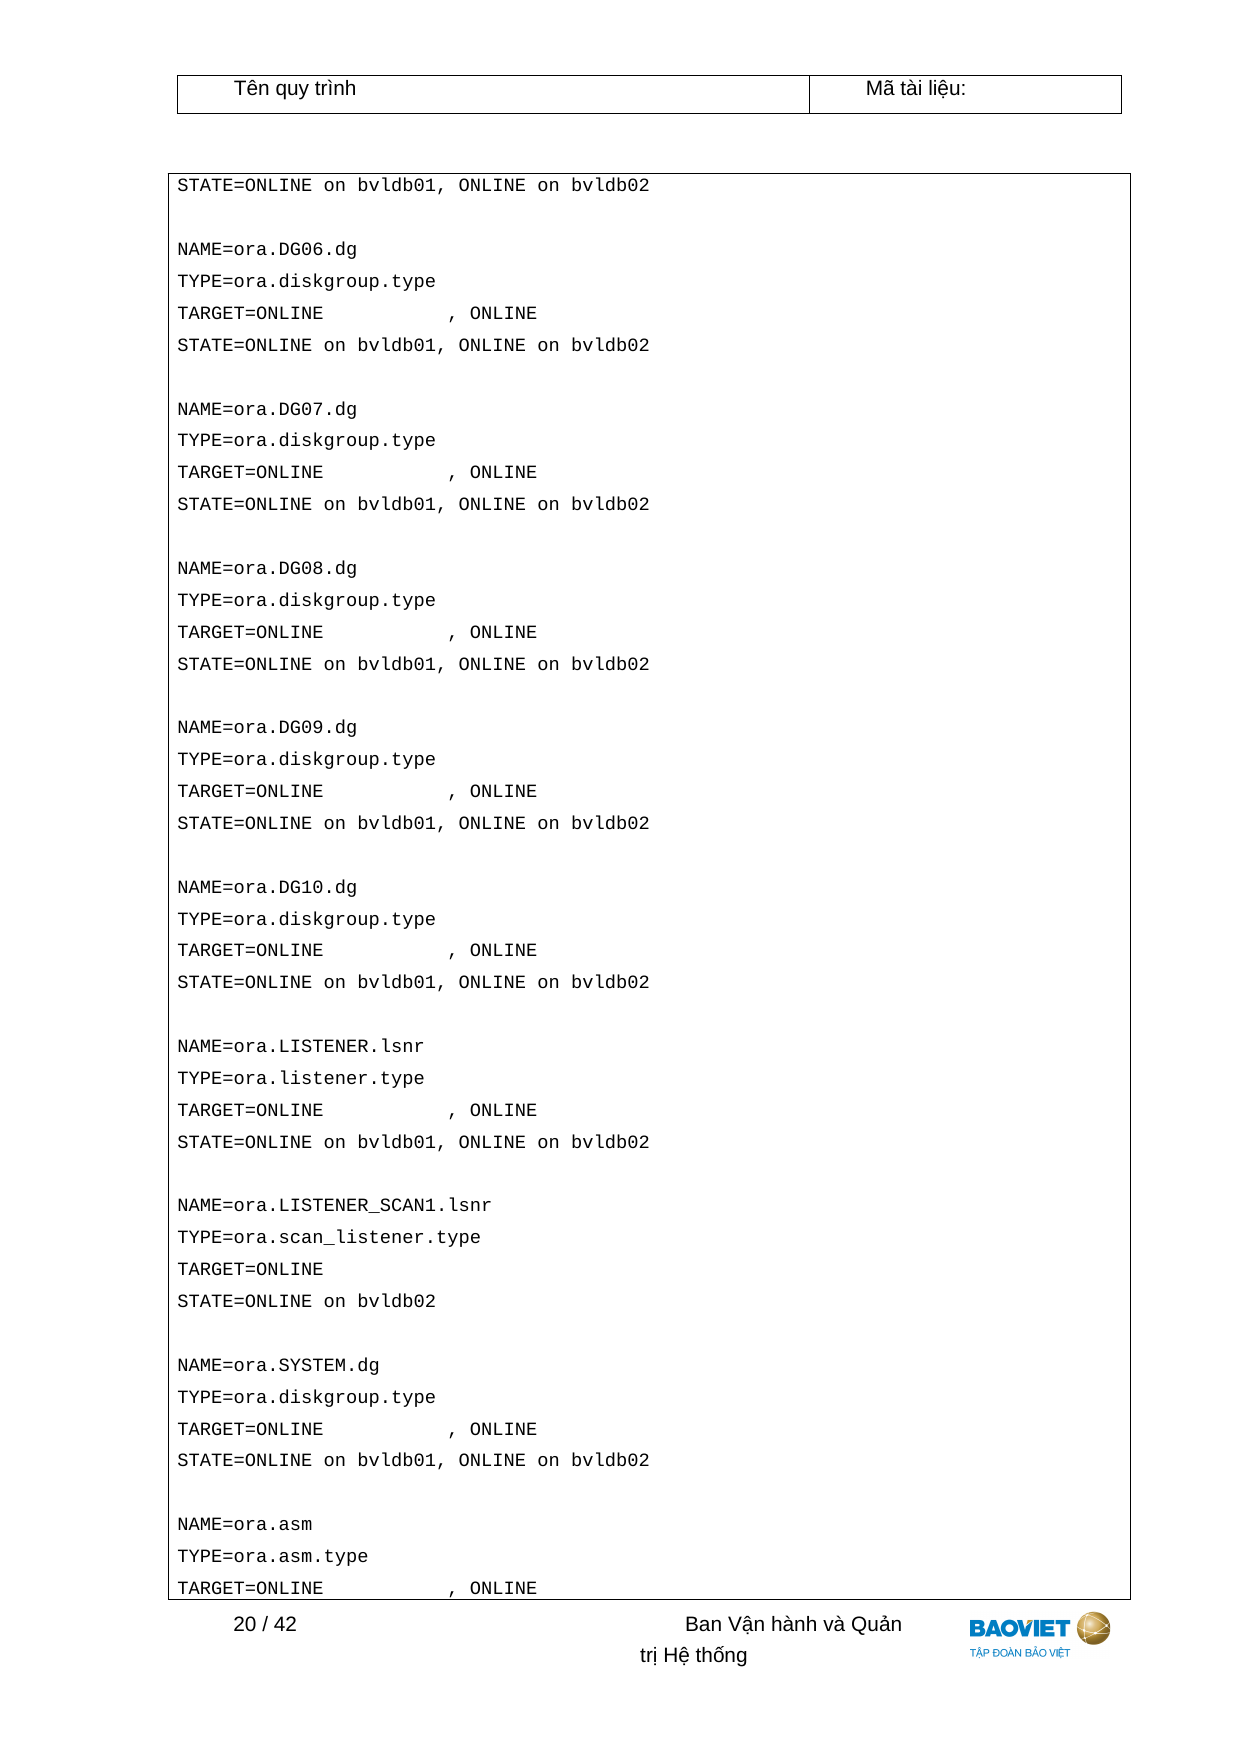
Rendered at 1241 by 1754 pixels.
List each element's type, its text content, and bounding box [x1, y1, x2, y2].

text NAME=ora.DG10.dg [169, 874, 1130, 899]
text STATE=ONLINE on bvldb01, ONLINE on bvldb02 [169, 1448, 1130, 1472]
text STATE=ONLINE on bvldb01, ONLINE on bvldb02 [169, 970, 1130, 994]
text TARGET=ONLINE , ONLINE [169, 301, 1130, 325]
text TARGET=ONLINE , ONLINE [169, 1416, 1130, 1441]
text TYPE=ora.diskgroup.type [169, 747, 1130, 771]
text TARGET=ONLINE , ONLINE [169, 779, 1130, 803]
picture [970, 1611, 1111, 1659]
text TARGET=ONLINE , ONLINE [169, 619, 1130, 644]
text NAME=ora.DG07.dg [169, 396, 1130, 421]
text TYPE=ora.listener.type [169, 1066, 1130, 1090]
text STATE=ONLINE on bvldb02 [169, 1289, 1130, 1313]
text STATE=ONLINE on bvldb01, ONLINE on bvldb02 [169, 174, 1130, 197]
text NAME=ora.DG06.dg [169, 237, 1130, 261]
text STATE=ONLINE on bvldb01, ONLINE on bvldb02 [169, 811, 1130, 835]
text TARGET=ONLINE , ONLINE [169, 460, 1130, 484]
text NAME=ora.DG09.dg [169, 715, 1130, 739]
text TYPE=ora.asm.type [169, 1544, 1130, 1568]
text TARGET=ONLINE [169, 1257, 1130, 1281]
text TARGET=ONLINE , ONLINE [169, 1097, 1130, 1122]
text NAME=ora.LISTENER_SCAN1.lsnr [169, 1193, 1130, 1217]
text TYPE=ora.diskgroup.type [169, 269, 1130, 293]
text TYPE=ora.scan_listener.type [169, 1225, 1130, 1249]
text STATE=ONLINE on bvldb01, ONLINE on bvldb02 [169, 1129, 1130, 1154]
text TYPE=ora.diskgroup.type [169, 1384, 1130, 1409]
text NAME=ora.DG08.dg [169, 556, 1130, 580]
text STATE=ONLINE on bvldb01, ONLINE on bvldb02 [169, 492, 1130, 516]
text NAME=ora.asm [169, 1512, 1130, 1536]
text TARGET=ONLINE , ONLINE [169, 1576, 1130, 1599]
text TYPE=ora.diskgroup.type [169, 587, 1130, 612]
text NAME=ora.LISTENER.lsnr [169, 1034, 1130, 1058]
text NAME=ora.SYSTEM.dg [169, 1352, 1130, 1377]
text STATE=ONLINE on bvldb01, ONLINE on bvldb02 [169, 332, 1130, 357]
text TYPE=ora.diskgroup.type [169, 906, 1130, 931]
text TYPE=ora.diskgroup.type [169, 428, 1130, 452]
text TARGET=ONLINE , ONLINE [169, 938, 1130, 962]
text STATE=ONLINE on bvldb01, ONLINE on bvldb02 [169, 651, 1130, 676]
